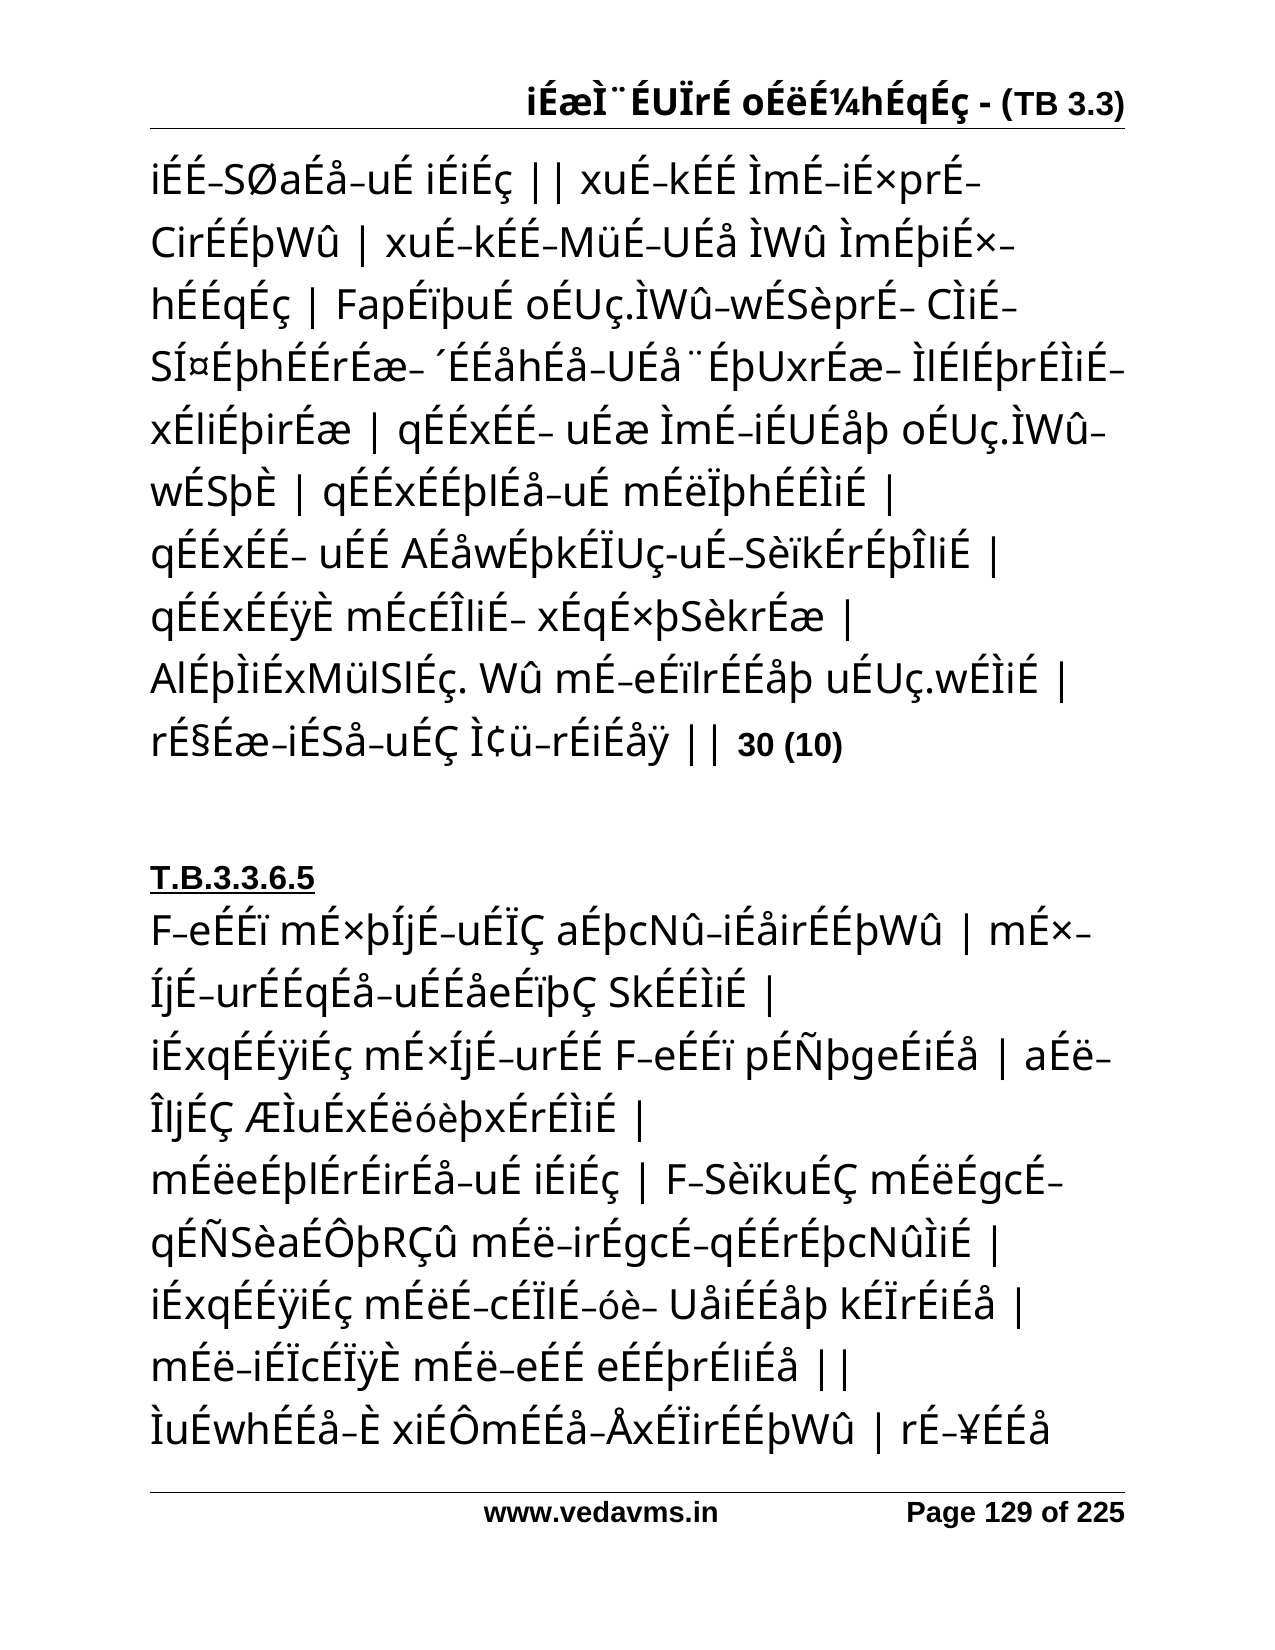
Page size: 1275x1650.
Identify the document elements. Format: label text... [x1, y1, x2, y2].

text iÉxqÉÉÿiÉç mÉ×ÍjÉ–urÉÉ F–eÉÉï pÉÑþgeÉiÉå | aÉë–ÎljÉÇ ÆÌuÉxÉëóèþxÉrÉÌiÉ | [150, 1025, 1125, 1144]
text mÉëeÉþlÉrÉirÉå–uÉ iÉiÉç | F–SèïkuÉÇ mÉëÉgcÉ–qÉÑSèaÉÔþRÇû mÉë–irÉgcÉ–qÉÉrÉþcNûÌiÉ | [150, 1150, 1125, 1269]
text iÉxqÉÉÿiÉç mÉëÉ–cÉÏlÉ–óè– UåiÉÉåþ kÉÏrÉiÉå | mÉë–iÉÏcÉÏÿÈ mÉë–eÉÉ eÉÉþrÉliÉå || [150, 1275, 1125, 1394]
text ÌuÉwhÉÉå–È xiÉÔmÉÉå–ÅxÉÏirÉÉþWû | rÉ–¥ÉÉå uÉæ ÌuÉwhÉÑþÈ | 31 (10) [150, 1400, 1125, 1456]
text iÉÉ–SØaÉå–uÉ iÉiÉç || xuÉ–kÉÉ ÌmÉ–iÉ×prÉ– CirÉÉþWû | xuÉ–kÉÉ–MüÉ–UÉå ÌWû ÌmÉþiÉ×–hÉÉqÉç | FapÉïþuÉ oÉUç.ÌWû–wÉSèprÉ– CÌiÉ– SÍ¤ÉþhÉÉrÉæ– ´ÉÉåhÉå–UÉå¨ÉþUxrÉæ– ÌlÉlÉþrÉÌiÉ– xÉliÉþirÉæ | qÉÉxÉÉ– uÉæ ÌmÉ–iÉUÉåþ oÉUç.ÌWû–wÉSþÈ | qÉÉxÉÉþlÉå–uÉ mÉëÏþhÉÉÌiÉ | [150, 150, 1125, 519]
text F–eÉÉï mÉ×þÍjÉ–uÉÏÇ aÉþcNû–iÉåirÉÉþWû | mÉ×–ÍjÉ–urÉÉqÉå–uÉÉåeÉïþÇ SkÉÉÌiÉ | [150, 901, 1125, 1020]
text T.B.3.3.6.5 [150, 858, 1125, 897]
text qÉÉxÉÉ– uÉÉ AÉåwÉþkÉÏUç-uÉ–SèïkÉrÉþÎliÉ | qÉÉxÉÉÿÈ mÉcÉÎliÉ– xÉqÉ×þSèkrÉæ | AlÉþÌiÉxMülSlÉç. Wû mÉ–eÉïlrÉÉåþ uÉUç.wÉÌiÉ | rÉ§Éæ–iÉSå–uÉÇ Ì¢ü–rÉiÉåÿ || 30 (10) [150, 524, 1125, 768]
